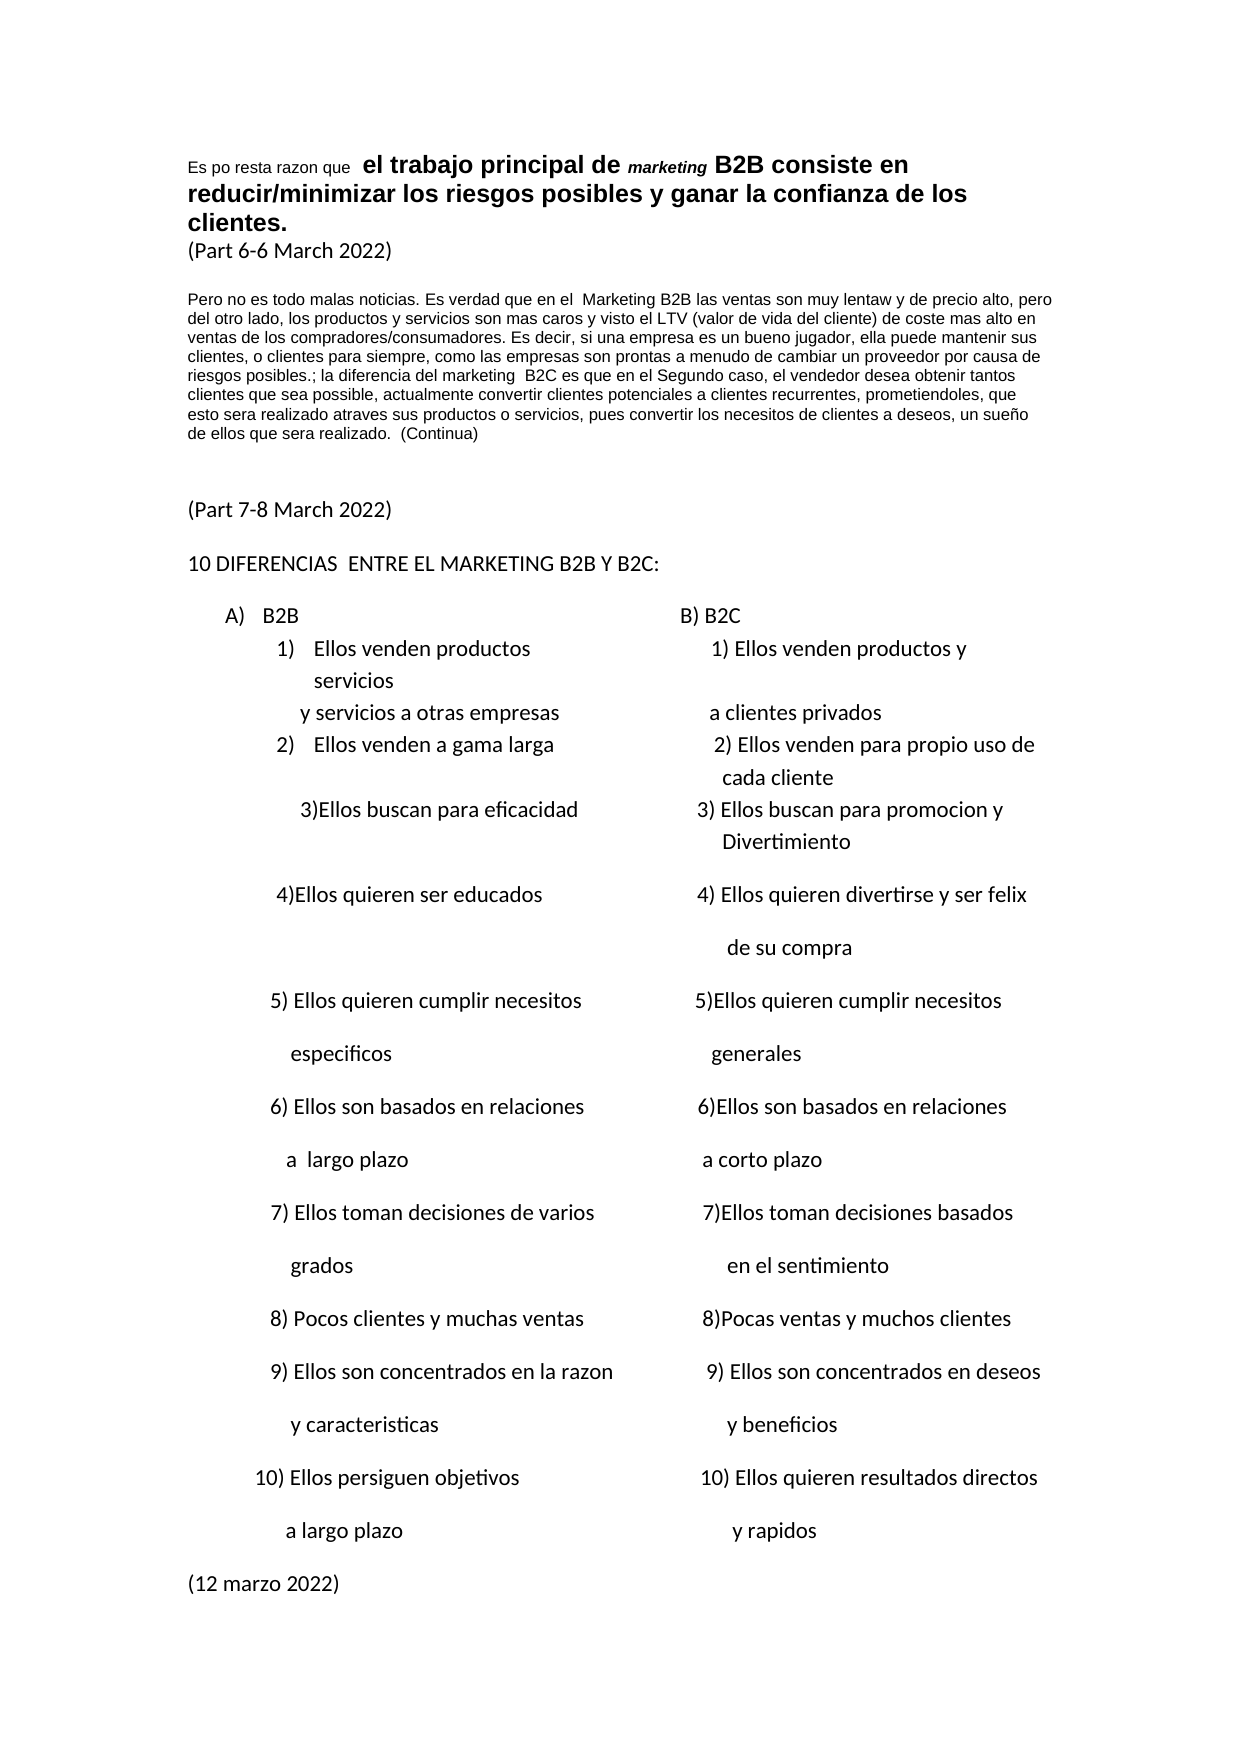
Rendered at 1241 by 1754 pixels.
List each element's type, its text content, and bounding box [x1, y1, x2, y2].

text 7) Ellos toman decisiones de varios 7)Ellos toman decisiones basados [187, 1198, 1053, 1226]
text 5) Ellos quieren cumplir necesitos 5)Ellos quieren cumplir necesitos [187, 986, 1053, 1014]
text 9) Ellos son concentrados en la razon 9) Ellos son concentrados en deseos [187, 1357, 1053, 1385]
text 8) Pocos clientes y muchas ventas 8)Pocas ventas y muchos clientes [187, 1304, 1053, 1332]
text Pero no es todo malas noticias. Es verdad que en el Marketing B2B las ventas son muy lentaw y de precio alto, pero del otro lado, los productos y servicios son mas caros y visto el LTV (valor de vida del cliente) de coste mas alto en ventas de los compradores/consumadores. Es decir, si una empresa es un bueno jugador, ella puede mantenir sus clientes, o clientes para siempre, como las empresas son prontas a menudo de cambiar un proveedor por causa de riesgos posibles.; la diferencia del marketing B2C es que en el Segundo caso, el vendedor desea obtenir tantos clientes que sea possible, actualmente convertir clientes potenciales a clientes recurrentes, prometiendoles, que esto sera realizado atraves sus productos o servicios, pues convertir los necesitos de clientes a deseos, un sueño de ellos que sera realizado. (Continua) [187, 289, 1053, 443]
list Divertimiento [300, 827, 1053, 855]
text (12 marzo 2022) [187, 1569, 1053, 1597]
text 10) Ellos persiguen objetivos 10) Ellos quieren resultados directos [187, 1463, 1053, 1491]
list B2B B) B2C [225, 602, 1053, 630]
text grados en el sentimiento [187, 1251, 1053, 1279]
text a largo plazo a corto plazo [187, 1145, 1053, 1173]
text 6) Ellos son basados en relaciones 6)Ellos son basados en relaciones [187, 1092, 1053, 1120]
text 4)Ellos quieren ser educados 4) Ellos quieren divertirse y ser felix [276, 880, 1053, 908]
list y servicios a otras empresas a clientes privados [300, 698, 1053, 726]
text especificos generales [187, 1039, 1053, 1067]
list Ellos venden a gama larga 2) Ellos venden para propio uso de [276, 730, 1053, 758]
list Ellos venden productos 1) Ellos venden productos y servicios [276, 634, 1053, 694]
text (Part 6-6 March 2022) [187, 236, 1053, 264]
text a largo plazo y rapidos [187, 1516, 1053, 1544]
list cada cliente [300, 763, 1053, 791]
text de su compra [187, 933, 1053, 961]
list 3)Ellos buscan para eficacidad 3) Ellos buscan para promocion y [300, 795, 1053, 823]
text (Part 7-8 March 2022) [187, 496, 1053, 524]
text 10 DIFERENCIAS ENTRE EL MARKETING B2B Y B2C: [187, 549, 1053, 577]
text y caracteristicas y beneficios [187, 1410, 1053, 1438]
text Es po resta razon que el trabajo principal de marketing B2B consiste en reducir/minimizar los riesgos posibles y ganar la confianza de los clientes. [187, 150, 1053, 236]
